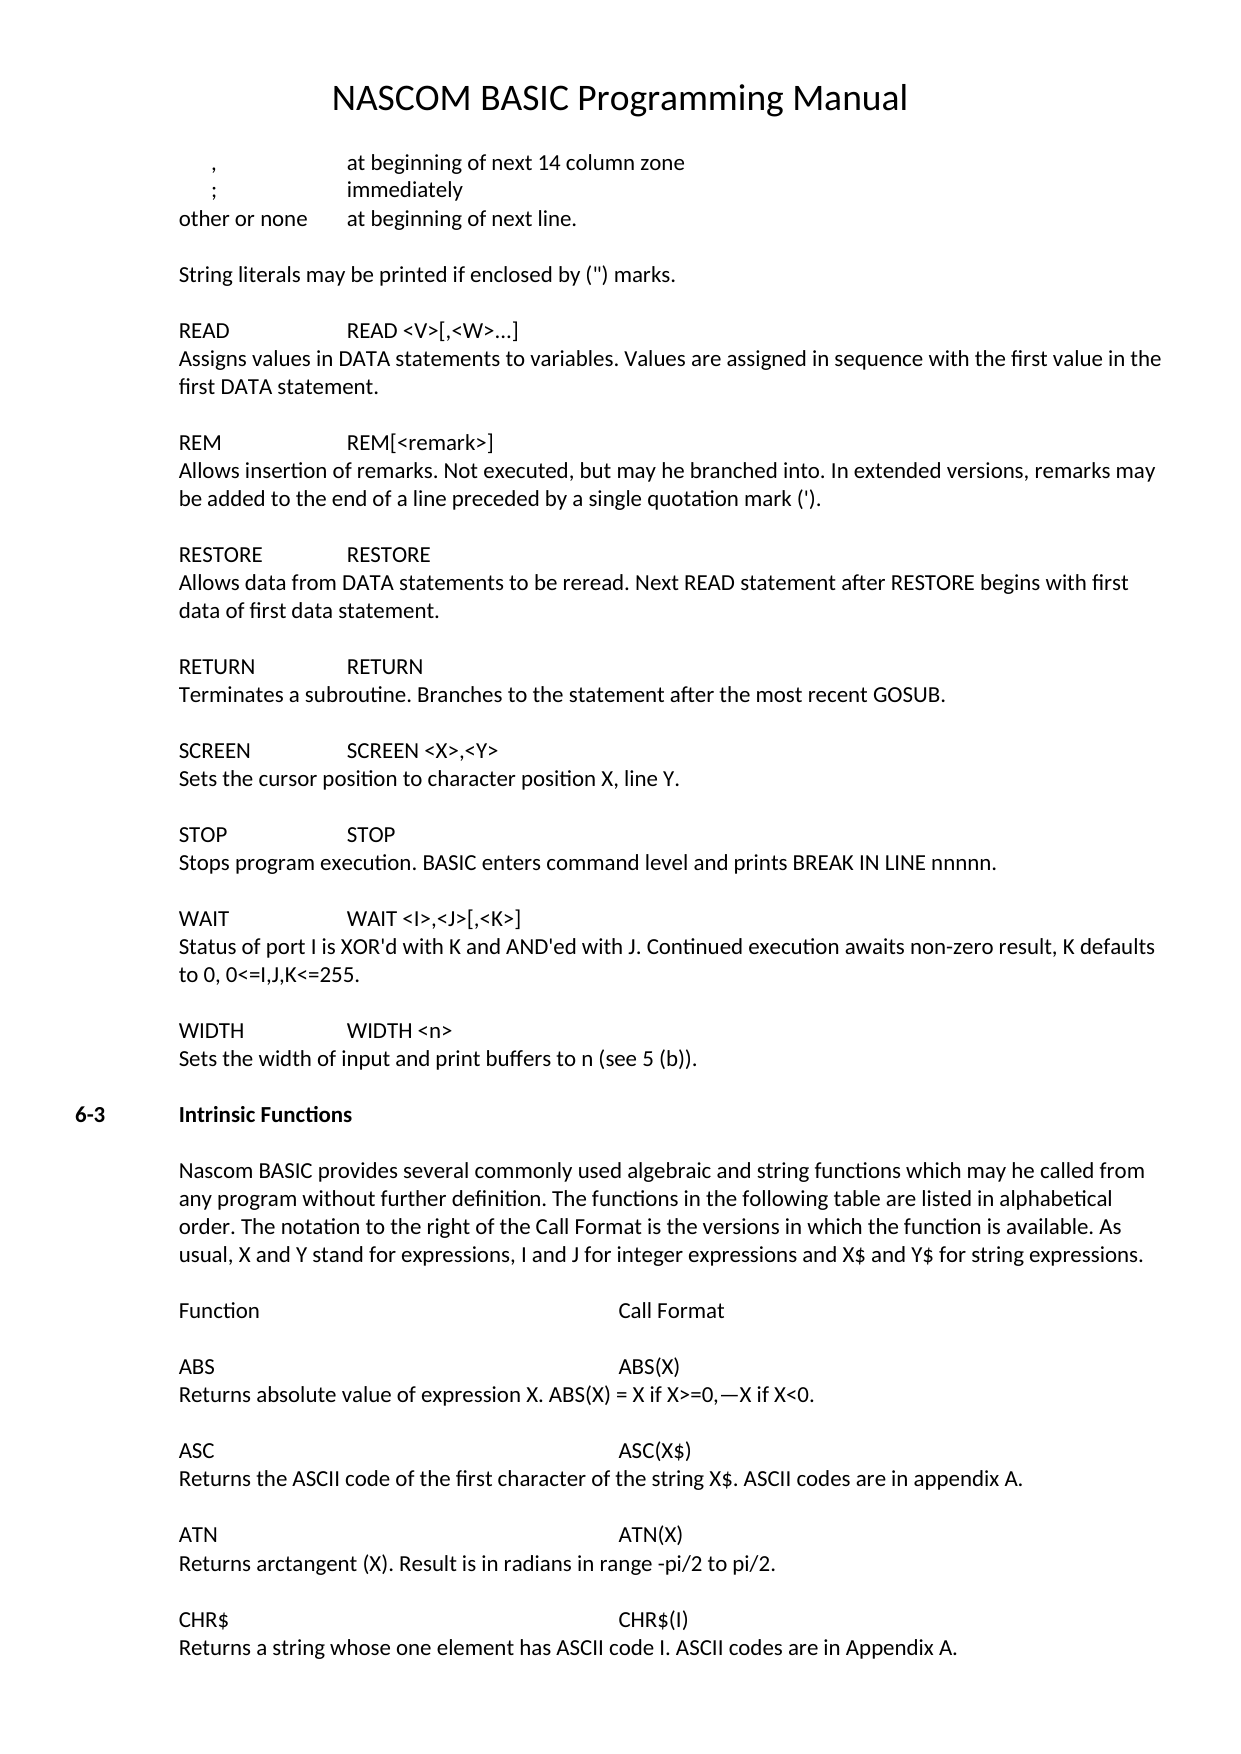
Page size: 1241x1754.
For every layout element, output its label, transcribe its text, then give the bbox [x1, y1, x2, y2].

text Terminates a subroutine. Branches to the statement after the most recent GOSUB. [75, 680, 1165, 708]
text WIDTH WIDTH <n> [75, 1016, 1165, 1044]
text SCREEN SCREEN <X>,<Y> [75, 736, 1165, 764]
text Stops program execution. BASIC enters command level and prints BREAK IN LINE nnnnn. [75, 848, 1165, 876]
text data of first data statement. [75, 596, 1165, 624]
text Sets the cursor position to character position X, line Y. [75, 764, 1165, 792]
text order. The notation to the right of the Call Format is the versions in which the function is available. As [75, 1212, 1165, 1240]
text Returns a string whose one element has ASCII code I. ASCII codes are in Appendix A. [75, 1633, 1165, 1661]
text other or none at beginning of next line. [75, 204, 1165, 232]
text RESTORE RESTORE [75, 540, 1165, 568]
text Function Call Format [75, 1296, 1165, 1324]
text ABS ABS(X) [75, 1352, 1165, 1381]
text WAIT WAIT <I>,<J>[,<K>] [75, 904, 1165, 932]
text Sets the width of input and print buffers to n (see 5 (b)). [75, 1044, 1165, 1072]
text Returns arctangent (X). Result is in radians in range -pi/2 to pi/2. [75, 1549, 1165, 1577]
text REM REM[<remark>] [75, 428, 1165, 456]
text String literals may be printed if enclosed by (") marks. [75, 260, 1165, 288]
text ; immediately [75, 176, 1165, 204]
text Status of port I is XOR'd with K and AND'ed with J. Continued execution awaits non-zero result, K defaults [75, 932, 1165, 960]
text 6-3 Intrinsic Functions [75, 1100, 1165, 1128]
text be added to the end of a line preceded by a single quotation mark ('). [75, 484, 1165, 512]
text Allows data from DATA statements to be reread. Next READ statement after RESTORE begins with first [75, 568, 1165, 596]
text any program without further definition. The functions in the following table are listed in alphabetical [75, 1184, 1165, 1212]
text READ READ <V>[,<W>...] [75, 316, 1165, 344]
text ATN ATN(X) [75, 1521, 1165, 1549]
text , at beginning of next 14 column zone [75, 148, 1165, 176]
text usual, X and Y stand for expressions, I and J for integer expressions and X$ and Y$ for string expressions. [75, 1240, 1165, 1268]
text to 0, 0<=I,J,K<=255. [75, 960, 1165, 988]
text Returns absolute value of expression X. ABS(X) = X if X>=0,—X if X<0. [75, 1381, 1165, 1408]
text first DATA statement. [75, 372, 1165, 400]
text Assigns values in DATA statements to variables. Values are assigned in sequence with the first value in the [75, 344, 1165, 372]
text STOP STOP [75, 820, 1165, 848]
text CHR$ CHR$(I) [75, 1605, 1165, 1633]
text Nascom BASIC provides several commonly used algebraic and string functions which may he called from [75, 1156, 1165, 1184]
text Allows insertion of remarks. Not executed, but may he branched into. In extended versions, remarks may [75, 456, 1165, 484]
text RETURN RETURN [75, 652, 1165, 680]
text ASC ASC(X$) [75, 1437, 1165, 1464]
text Returns the ASCII code of the first character of the string X$. ASCII codes are in appendix A. [75, 1464, 1165, 1493]
